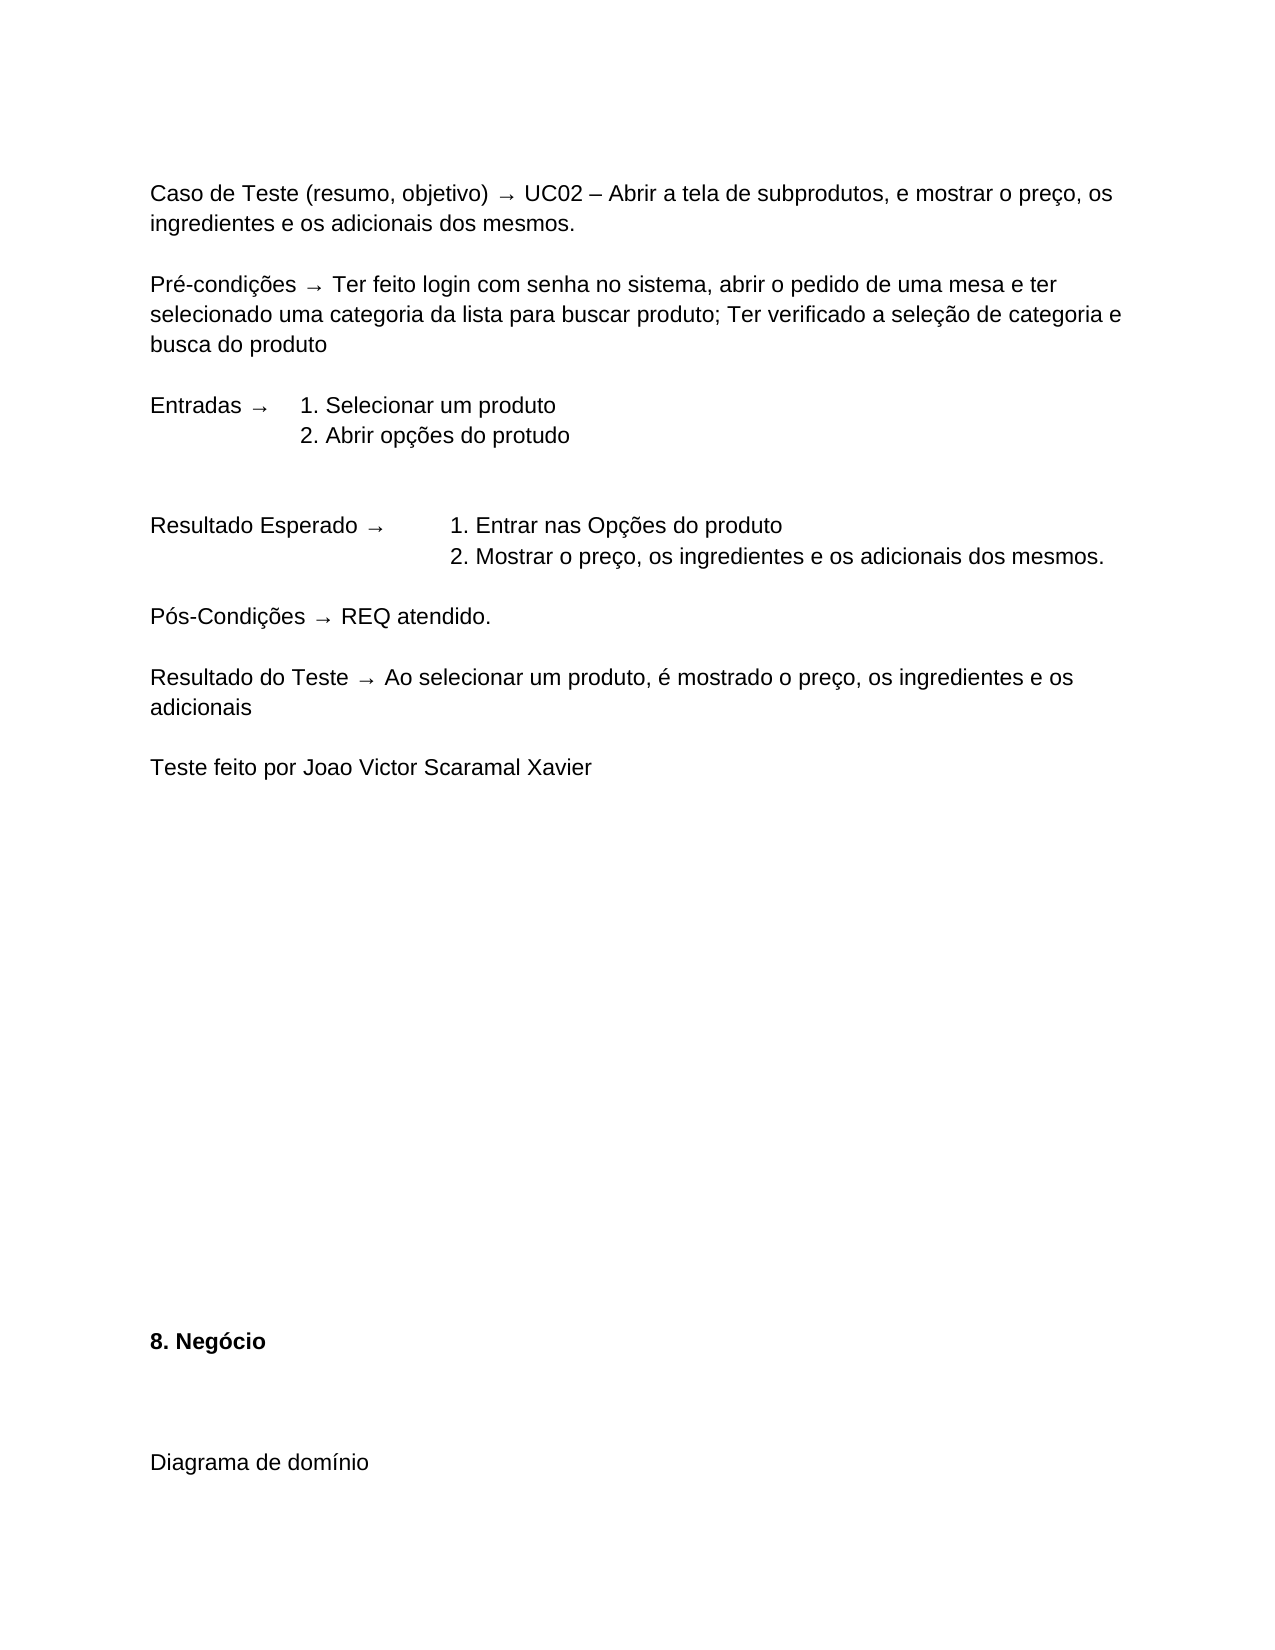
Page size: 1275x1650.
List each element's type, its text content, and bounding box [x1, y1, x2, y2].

text 2. Abrir opções do protudo [150, 422, 1125, 448]
text Pós-Condições → REQ atendido. [150, 603, 1125, 629]
text Entradas → 1. Selecionar um produto [150, 392, 1125, 418]
text 2. Mostrar o preço, os ingredientes e os adicionais dos mesmos. [150, 543, 1125, 569]
text Diagrama de domínio [150, 1449, 1125, 1475]
text Resultado Esperado → 1. Entrar nas Opções do produto [150, 512, 1125, 539]
text Pré-condições → Ter feito login com senha no sistema, abrir o pedido de uma mesa e ter selecionado uma categoria da lista para buscar produto; Ter verificado a seleção de categoria e busca do produto [150, 271, 1125, 358]
text 8. Negócio [150, 1328, 1125, 1354]
text Caso de Teste (resumo, objetivo) → UC02 – Abrir a tela de subprodutos, e mostrar o preço, os ingredientes e os adicionais dos mesmos. [150, 180, 1125, 237]
text Resultado do Teste → Ao selecionar um produto, é mostrado o preço, os ingredientes e os adicionais [150, 663, 1125, 720]
text Teste feito por Joao Victor Scaramal Xavier [150, 754, 1125, 781]
